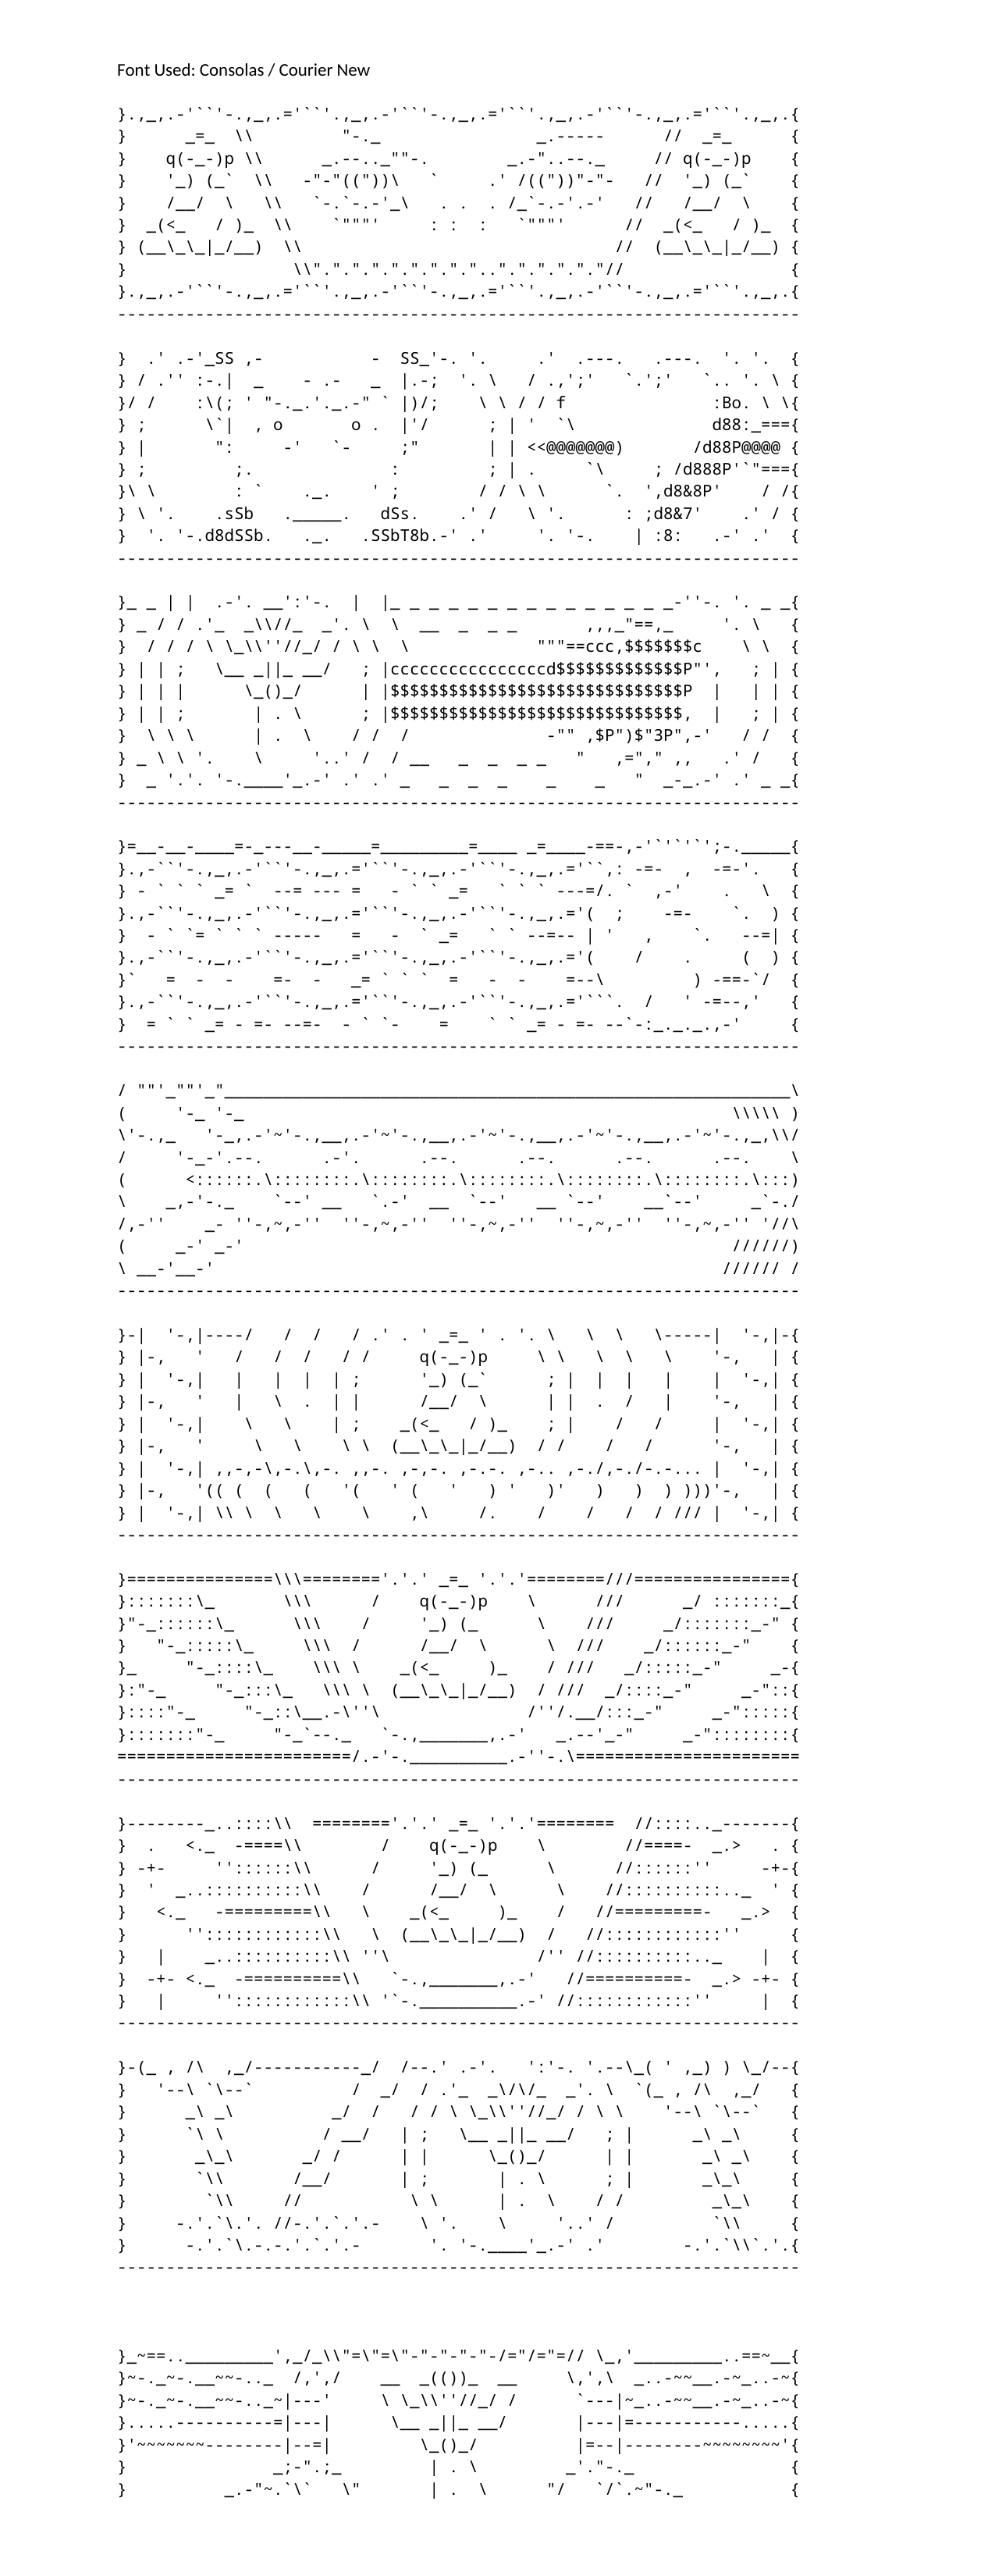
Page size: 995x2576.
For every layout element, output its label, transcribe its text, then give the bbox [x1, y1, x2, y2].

text }/ / :\(; ' "-._.'._.-" ` |)/; \ \ / / f :Bo. \ \{ [117, 391, 878, 413]
text } '_) (_` \\ -"-"(("))\ ` .' /(("))"-"- // '_) (_` { [117, 169, 878, 191]
text }::::"-_ "-_::\__.-\''\ /''/.__/:::_-" _-":::::{ [117, 1700, 878, 1723]
text ---------------------------------------------------------------------- [117, 1034, 878, 1057]
text }'~~~~~~~--------|--=| \_()_/ |=--|--------~~~~~~~~'{ [117, 2433, 878, 2455]
text }~-._~-.__~~-.._~|---' \ \_\\''//_/ / `---|~_..-~~__.-~_..-~{ [117, 2389, 878, 2411]
text } |-, ' / / / / / q(-_-)p \ \ \ \ \ '-, | { [117, 1345, 878, 1368]
text } |-, ' | \ . | | /__/ \ | | . / | '-, | { [117, 1389, 878, 1412]
text }.,_,.-'``'-.,_,.='``'.,_,.-'``'-.,_,.='``'.,_,.-'``'-.,_,.='``'.,_,.{ [117, 279, 878, 302]
text } | ": -' `- ;" | | <<@@@@@@@) /d88P@@@@ { [117, 436, 878, 457]
text } / / / \ \_\\''//_/ / \ \ \ """==ccc,$$$$$$$c \ \ { [117, 635, 878, 657]
text } _ / / .'_ _\\//_ _'. \ \ __ _ _ _ ,,,_"==,_ '. \ { [117, 613, 878, 635]
text } _.-"~.`\` \" | . \ "/ `/`.~"-._ { [117, 2478, 878, 2500]
text }:::::::"-_ "-_`--._ `-.,_______,.-' _.--'_-" _-"::::::::{ [117, 1723, 878, 1745]
text } / .'' :-.| _ - .- _ |.-; '. \ / .,';' `.';' `.. '. \ { [117, 368, 878, 391]
text } `\\ /__/ | ; | . \ ; | _\_\ { [117, 2167, 878, 2189]
text } _ '.'. '-.____'_.-' .' .' _ _ _ _ _ _ " _-_.-' .' _ _{ [117, 768, 878, 791]
text } | ''::::::::::::\\ '`-.__________.-' //::::::::::::'' | { [117, 1989, 878, 2012]
text }=__-__-____=-_---__-_____=_________=____ _=____-==-,-'`'`'`';-._____{ [117, 834, 878, 857]
text } \ \ \ | . \ / / / -"" ,$P")$"3P",-' / / { [117, 724, 878, 746]
text } _;-".;_ | . \ _'."-._ { [117, 2455, 878, 2478]
text } \\".".".".".".".".".."."."."."."// { [117, 258, 878, 279]
text ( _-' _-' //////) [117, 1234, 878, 1257]
text } | '-,| \ \ | ; _(<_ / )_ ; | / / | '-,| { [117, 1412, 878, 1434]
text }\ \ : ` ._. ' ; / / \ \ `. ',d8&8P' / /{ [117, 479, 878, 502]
text } _\ _\ _/ / / / \ \_\\''//_/ / \ \ '--\ `\--` { [117, 2100, 878, 2122]
text } | | ; \__ _||_ __/ ; |ccccccccccccccccd$$$$$$$$$$$$$P"', ; | { [117, 657, 878, 679]
text }_ _ | | .-'. __':'-. | |_ _ _ _ _ _ _ _ _ _ _ _ _ _ _-''-. '. _ _{ [117, 591, 878, 613]
text ---------------------------------------------------------------------- [117, 791, 878, 813]
text } '--\ `\--` / _/ / .'_ _\/\/_ _'. \ `(_ , /\ ,_/ { [117, 2078, 878, 2100]
text }.,-``'-.,_,.-'``'-.,_,.='``'-.,_,.-'``'-.,_,.='( / . ( ) { [117, 946, 878, 968]
text }-| '-,|----/ / / / .' . ' _=_ ' . '. \ \ \ \-----| '-,|-{ [117, 1323, 878, 1345]
text }_~==.._________',_/_\\"=\"=\"-"-"-"-"-/="/="=// \_,'_________..==~__{ [117, 2344, 878, 2367]
text ( <::::::.\::::::::.\::::::::.\::::::::.\::::::::.\::::::::.\:::) [117, 1168, 878, 1190]
text } -.'.`\.-.-.'.`.'.- '. '-.____'_.-' .' -.'.`\\`.'.{ [117, 2233, 878, 2255]
text }.,-``'-.,_,.-'``'-.,_,.='``'-.,_,.-'``'-.,_,.='( ; -=- `. ) { [117, 902, 878, 923]
text } | '-,| | | | | ; '_) (_` ; | | | | | '-,| { [117, 1368, 878, 1389]
text } | '-,| \\ \ \ \ \ ,\ /. / / / / /// | '-,| { [117, 1501, 878, 1523]
text ---------------------------------------------------------------------- [117, 1279, 878, 1301]
text } . <._ -====\\ / q(-_-)p \ //====- _.> . { [117, 1834, 878, 1856]
text } |-, '(( ( ( ( '( ' ( ' ) ' )' ) ) ) )))'-, | { [117, 1478, 878, 1501]
text } `\ \ / __/ | ; \__ _||_ __/ ; | _\ _\ { [117, 2122, 878, 2144]
text / ""'_""'_"__________________________________________________________\ [117, 1079, 878, 1101]
text } '. '-.d8dSSb. ._. .SSbT8b.-' .' '. '-. | :8: .-' .' { [117, 524, 878, 546]
text } ; ;. : ; | . `\ ; /d888P'`"==={ [117, 457, 878, 479]
text }.,-``'-.,_,.-'``'-.,_,.='``'-.,_,.-'``'-.,_,.='``,: -=- , -=-'. { [117, 857, 878, 879]
text }-(_ , /\ ,_/-----------_/ /--.' .-'. ':'-. '.--\_( ' ,_) ) \_/--{ [117, 2055, 878, 2078]
text } `\\ // \ \ | . \ / / _\_\ { [117, 2189, 878, 2211]
text } .' .-'_SS ,- - SS_'-. '. .' .---. .---. '. '. { [117, 347, 878, 368]
text } -+- <._ -==========\\ `-.,_______,.-' //==========- _.> -+- { [117, 1967, 878, 1989]
text } _ \ \ '. \ '..' / / __ _ _ _ _ " ,="," ,, .' / { [117, 746, 878, 768]
text } - ` `= ` ` ` ----- = - ` _= ` ` --=-- | ' , `. --=| { [117, 923, 878, 946]
text \'-.,_ '-_,.-'~'-.,__,.-'~'-.,__,.-'~'-.,__,.-'~'-.,__,.-'~'-.,_,\\/ [117, 1123, 878, 1146]
text ---------------------------------------------------------------------- [117, 1767, 878, 1789]
text } ' _..::::::::::\\ / /__/ \ \ //::::::::::.._ ' { [117, 1878, 878, 1900]
text }.,-``'-.,_,.-'``'-.,_,.='``'-.,_,.-'``'-.,_,.='```. / ' -=--,' { [117, 990, 878, 1012]
text }~-._~-.__~~-.._ /,',/ __ _(())_ __ \,',\ _..-~~__.-~_..-~{ [117, 2367, 878, 2389]
text }` = - - =- - _= ` ` ` = - - =--\ ) -==-`/ { [117, 968, 878, 990]
text } _\_\ _/ / | | \_()_/ | | _\ _\ { [117, 2144, 878, 2167]
text } - ` ` ` _= ` --= --- = - ` ` _= ` ` ` ---=/. ` ,-' . \ { [117, 879, 878, 902]
text } <._ -=========\\ \ _(<_ )_ / //=========- _.> { [117, 1900, 878, 1923]
text }_ "-_::::\_ \\\ \ _(<_ )_ / /// _/:::::_-" _-{ [117, 1656, 878, 1678]
text } = ` ` _= - =- --=- - ` `- = ` ` _= - =- --`-:_._._.,-' { [117, 1012, 878, 1034]
text ---------------------------------------------------------------------- [117, 1523, 878, 1545]
text ---------------------------------------------------------------------- [117, 546, 878, 568]
text }:"-_ "-_:::\_ \\\ \ (__\_\_|_/__) / /// _/::::_-" _-"::{ [117, 1678, 878, 1700]
text } ; \`| , o o . |'/ ; | ' `\ d88:_==={ [117, 413, 878, 436]
text } /__/ \ \\ `-.`-.-'_\ . . . /_`-.-'.-' // /__/ \ { [117, 191, 878, 213]
text \ __-'__-' ////// / [117, 1257, 878, 1279]
text } -.'.`\.'. //-.'.`.'.- \ '. \ '..' / `\\ { [117, 2211, 878, 2233]
text } (__\_\_|_/__) \\ // (__\_\_|_/__) { [117, 236, 878, 258]
text } q(-_-)p \\ _.--.._""-. _.-"..--._ // q(-_-)p { [117, 147, 878, 169]
text }"-_::::::\_ \\\ / '_) (_ \ /// _/:::::::_-" { [117, 1612, 878, 1634]
text } |-, ' \ \ \ \ (__\_\_|_/__) / / / / '-, | { [117, 1434, 878, 1457]
text ---------------------------------------------------------------------- [117, 2255, 878, 2278]
text ---------------------------------------------------------------------- [117, 2012, 878, 2033]
text }.,_,.-'``'-.,_,.='``'.,_,.-'``'-.,_,.='``'.,_,.-'``'-.,_,.='``'.,_,.{ [117, 102, 878, 124]
text / '-_-'.--. .-'. .--. .--. .--. .--. \ [117, 1146, 878, 1168]
text } | | ; | . \ ; |$$$$$$$$$$$$$$$$$$$$$$$$$$$$$$, | ; | { [117, 702, 878, 724]
text } -+- ''::::::\\ / '_) (_ \ //::::::'' -+-{ [117, 1856, 878, 1878]
text \ _,-'-._ `--' __ `.-' __ `--' __ `--' __`--' _`-./ [117, 1190, 878, 1212]
text } | _..::::::::::\\ ''\ /'' //::::::::::.._ | { [117, 1944, 878, 1967]
text } | '-,| ,,-,-\,-.\,-. ,,-. ,-,-. ,-.-. ,-.. ,-./,-./-.-... | '-,| { [117, 1457, 878, 1478]
text } "-_:::::\_ \\\ / /__/ \ \ /// _/::::::_-" { [117, 1634, 878, 1656]
text ========================/.-'-.__________.-''-.\======================= [117, 1745, 878, 1767]
text } _=_ \\ "-._ _.----- // _=_ { [117, 124, 878, 147]
text } _(<_ / )_ \\ `"""' : : : `"""' // _(<_ / )_ { [117, 213, 878, 236]
text /,-'' _- ''-,~,-'' ''-,~,-'' ''-,~,-'' ''-,~,-'' ''-,~,-'' '//\ [117, 1212, 878, 1234]
text }:::::::\_ \\\ / q(-_-)p \ /// _/ :::::::_{ [117, 1589, 878, 1612]
text }--------_..::::\\ ========'.'.' _=_ '.'.'======== //::::.._-------{ [117, 1812, 878, 1834]
text }.....----------=|---| \__ _||_ __/ |---|=-----------.....{ [117, 2411, 878, 2433]
text ---------------------------------------------------------------------- [117, 302, 878, 324]
text } \ '. .sSb ._____. dSs. .' / \ '. : ;d8&7' .' / { [117, 502, 878, 524]
text }===============\\\========'.'.' _=_ '.'.'========///================{ [117, 1567, 878, 1589]
text } ''::::::::::::\\ \ (__\_\_|_/__) / //::::::::::::'' { [117, 1923, 878, 1944]
text ( '-_ '-_ \\\\\ ) [117, 1101, 878, 1123]
text } | | | \_()_/ | |$$$$$$$$$$$$$$$$$$$$$$$$$$$$$$P | | | { [117, 679, 878, 702]
